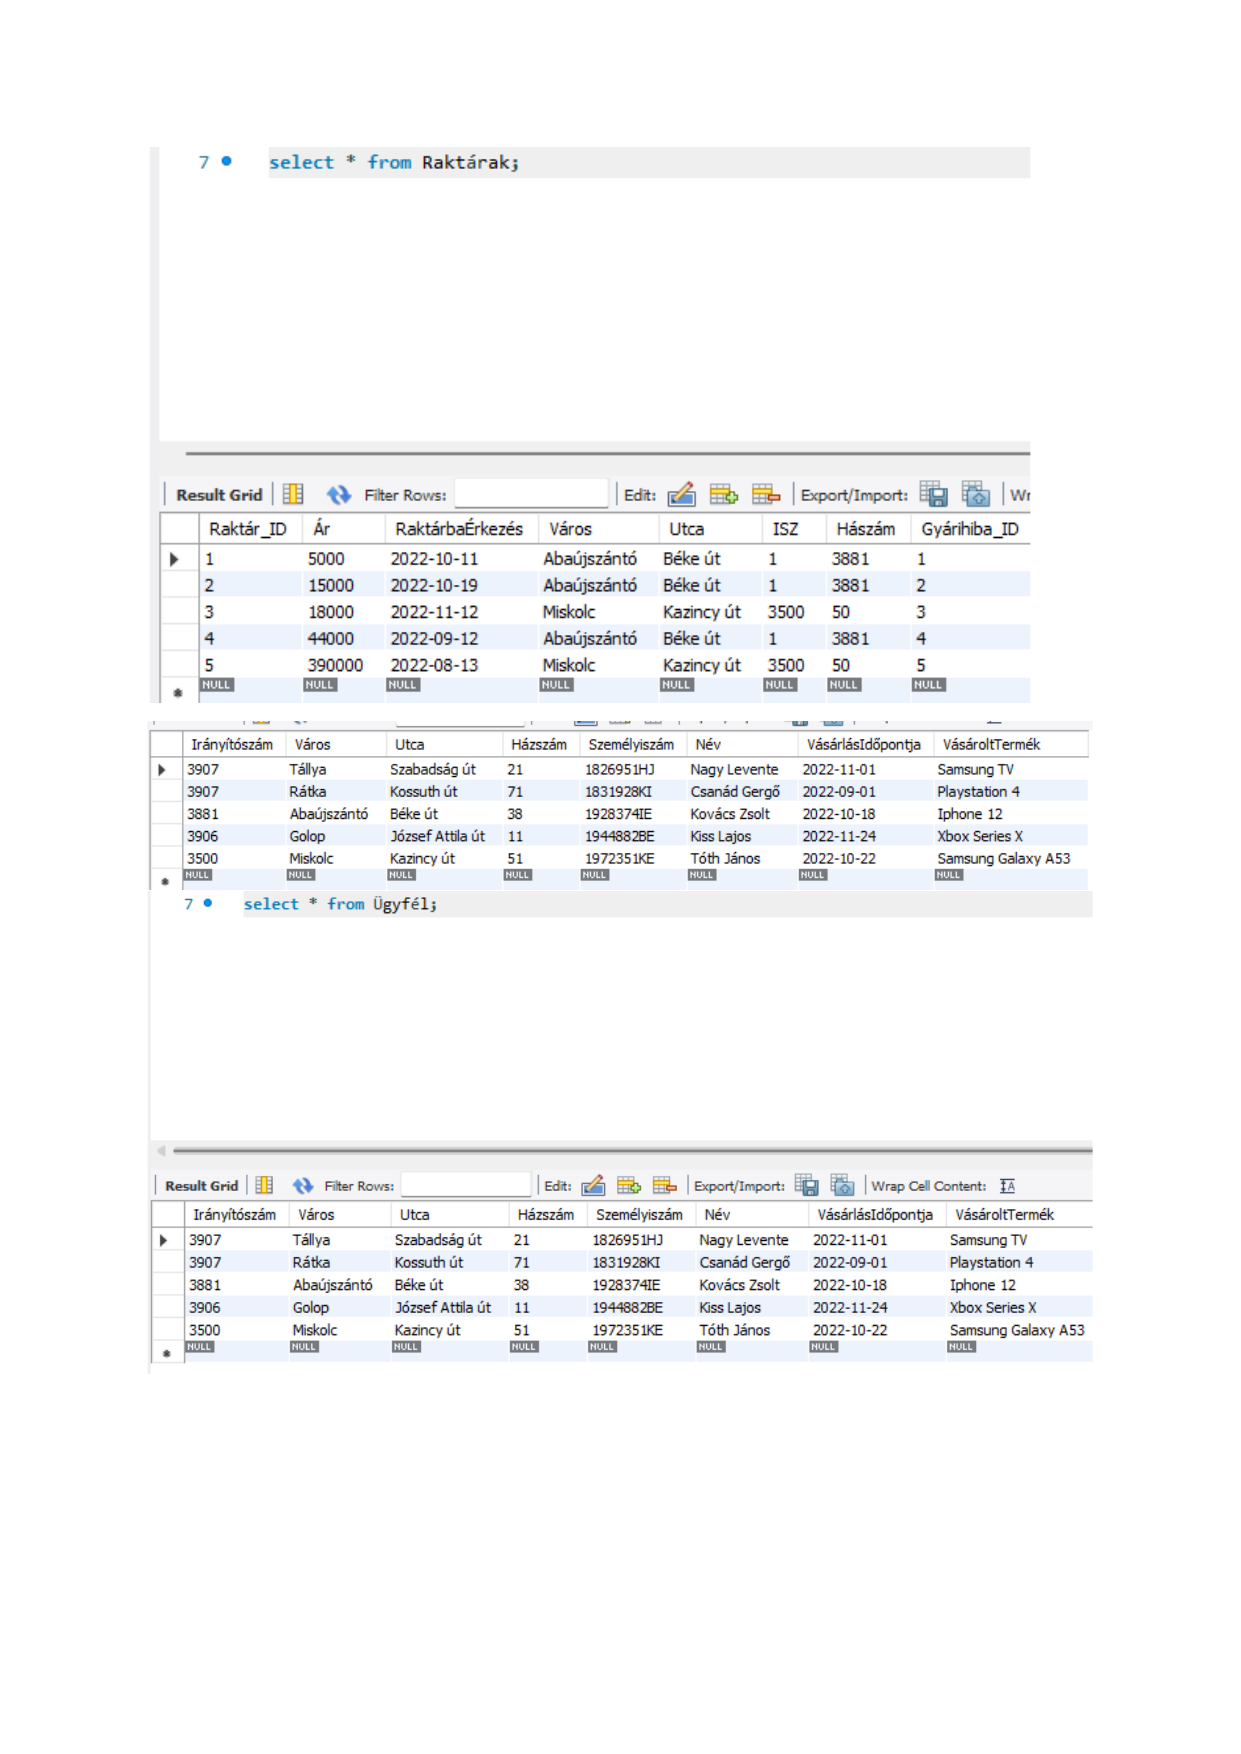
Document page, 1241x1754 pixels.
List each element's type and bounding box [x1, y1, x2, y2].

picture [147, 891, 1093, 1374]
picture [147, 147, 1031, 703]
picture [147, 721, 1093, 890]
